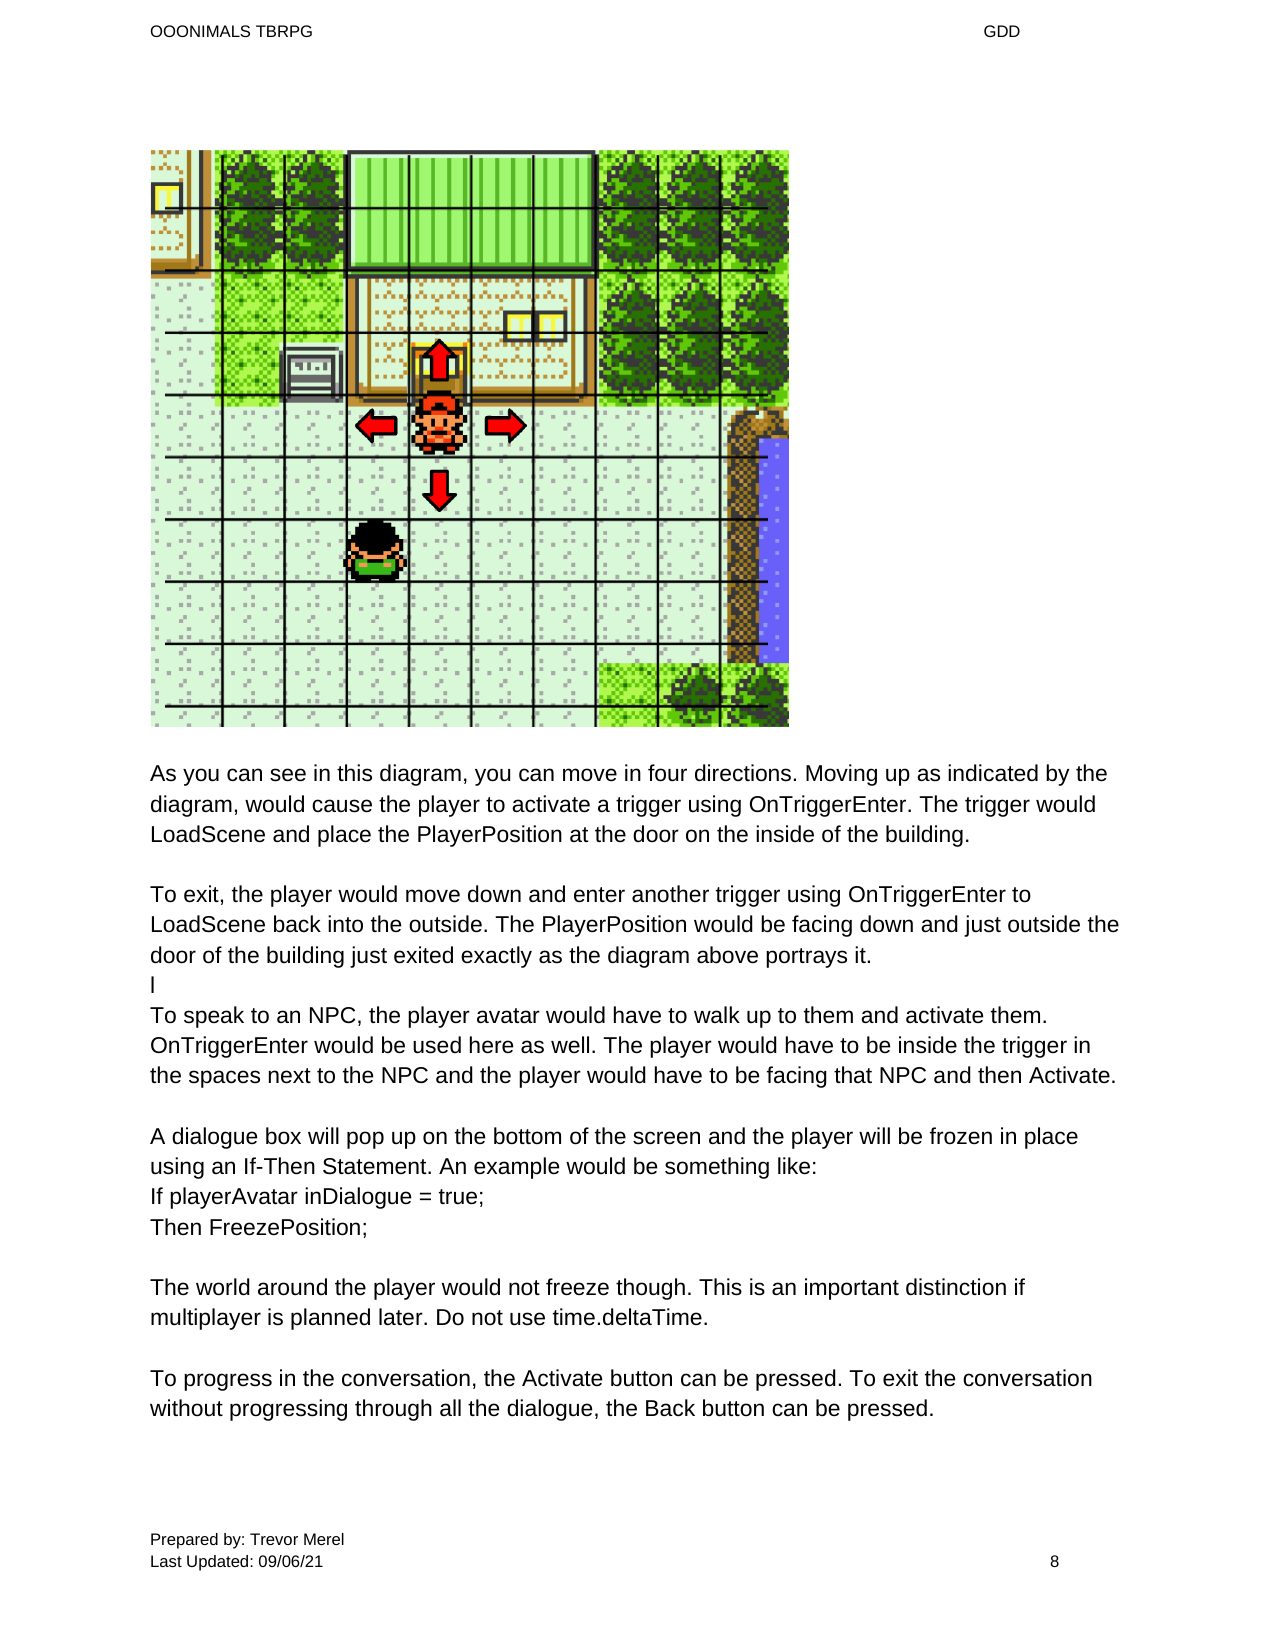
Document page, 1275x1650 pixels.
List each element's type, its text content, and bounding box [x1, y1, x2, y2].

text A dialogue box will pop up on the bottom of the screen and the player will be frozen in place using an If-Then Statement. An example would be something like: [150, 1123, 1125, 1179]
text To exit, the player would move down and enter another trigger using OnTriggerEnter to LoadScene back into the outside. The PlayerPosition would be facing down and just outside the door of the building just exited exactly as the diagram above portrays it. [150, 881, 1125, 968]
text l [150, 972, 1125, 998]
text To speak to an NPC, the player avatar would have to walk up to them and activate them. OnTriggerEnter would be used here as well. The player would have to be inside the trigger in the spaces next to the NPC and the player would have to be facing that NPC and then Activate. [150, 1002, 1125, 1089]
text As you can see in this diagram, you can move in four directions. Moving up as indicated by the diagram, would cause the player to activate a trigger using OnTriggerEnter. The trigger would LoadScene and place the PlayerPosition at the door on the inside of the building. [150, 760, 1125, 847]
text Then FreezePosition; [150, 1213, 1125, 1240]
text If playerAvatar inDialogue = true; [150, 1183, 1125, 1210]
text The world around the player would not freeze though. This is an important distinction if multiplayer is planned later. Do not use time.deltaTime. [150, 1274, 1125, 1331]
text To progress in the conversation, the Activate button can be pressed. To exit the conversation without progressing through all the dialogue, the Back button can be pressed. [150, 1364, 1125, 1421]
picture [150, 150, 789, 727]
